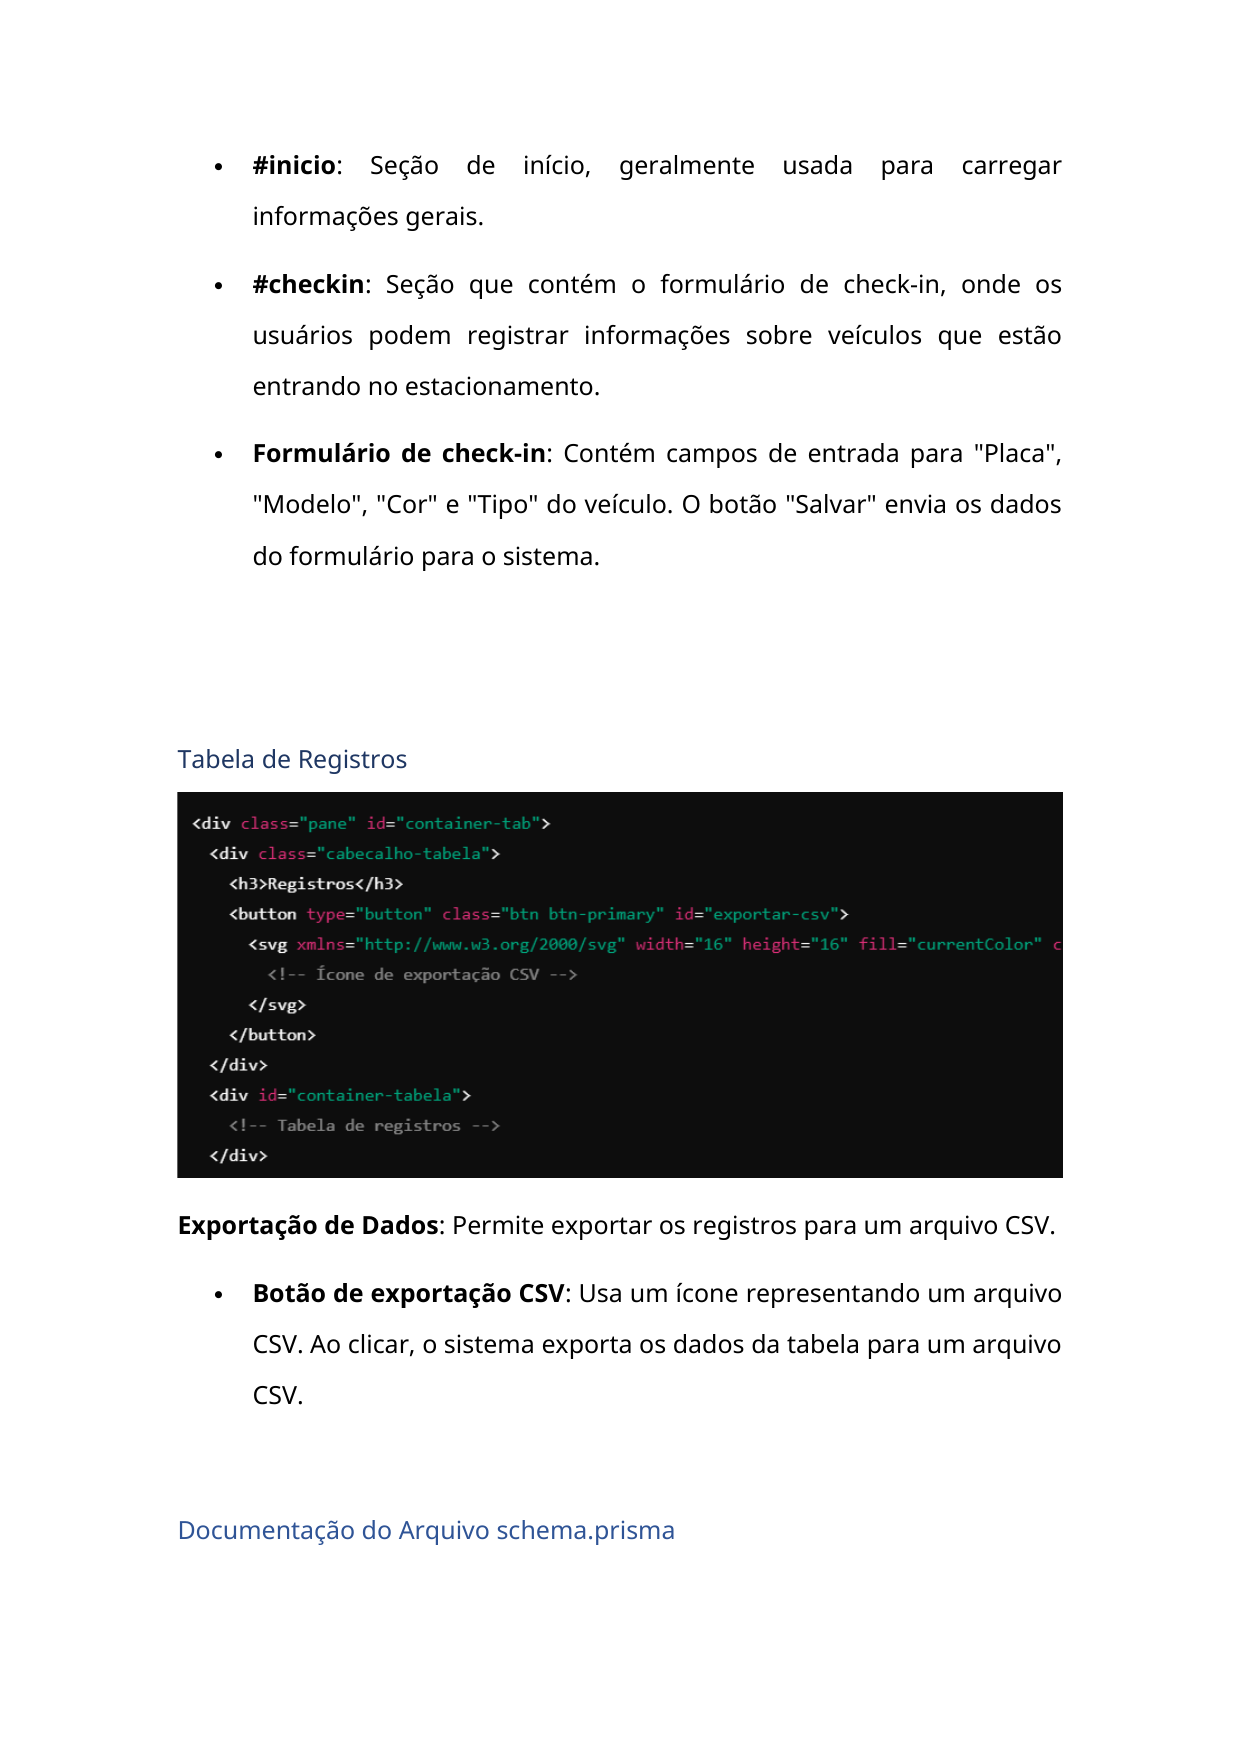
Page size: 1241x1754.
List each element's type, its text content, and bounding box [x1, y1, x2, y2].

text Documentação do Arquivo schema.prisma [177, 1513, 1063, 1547]
list Formulário de check-in: Contém campos de entrada para "Placa", "Modelo", "Cor" e "Tipo" do veículo. O botão "Salvar" envia os dados do formulário para o sistema. [215, 436, 1063, 572]
subtitle Tabela de Registros [177, 741, 1063, 775]
list #checkin: Seção que contém o formulário de check-in, onde os usuários podem registrar informações sobre veículos que estão entrando no estacionamento. [215, 266, 1063, 402]
picture [177, 792, 1063, 1178]
list #inicio: Seção de início, geralmente usada para carregar informações gerais. [215, 148, 1063, 233]
text Exportação de Dados: Permite exportar os registros para um arquivo CSV. [177, 1207, 1063, 1242]
list Botão de exportação CSV: Usa um ícone representando um arquivo CSV. Ao clicar, o sistema exporta os dados da tabela para um arquivo CSV. [215, 1275, 1063, 1411]
